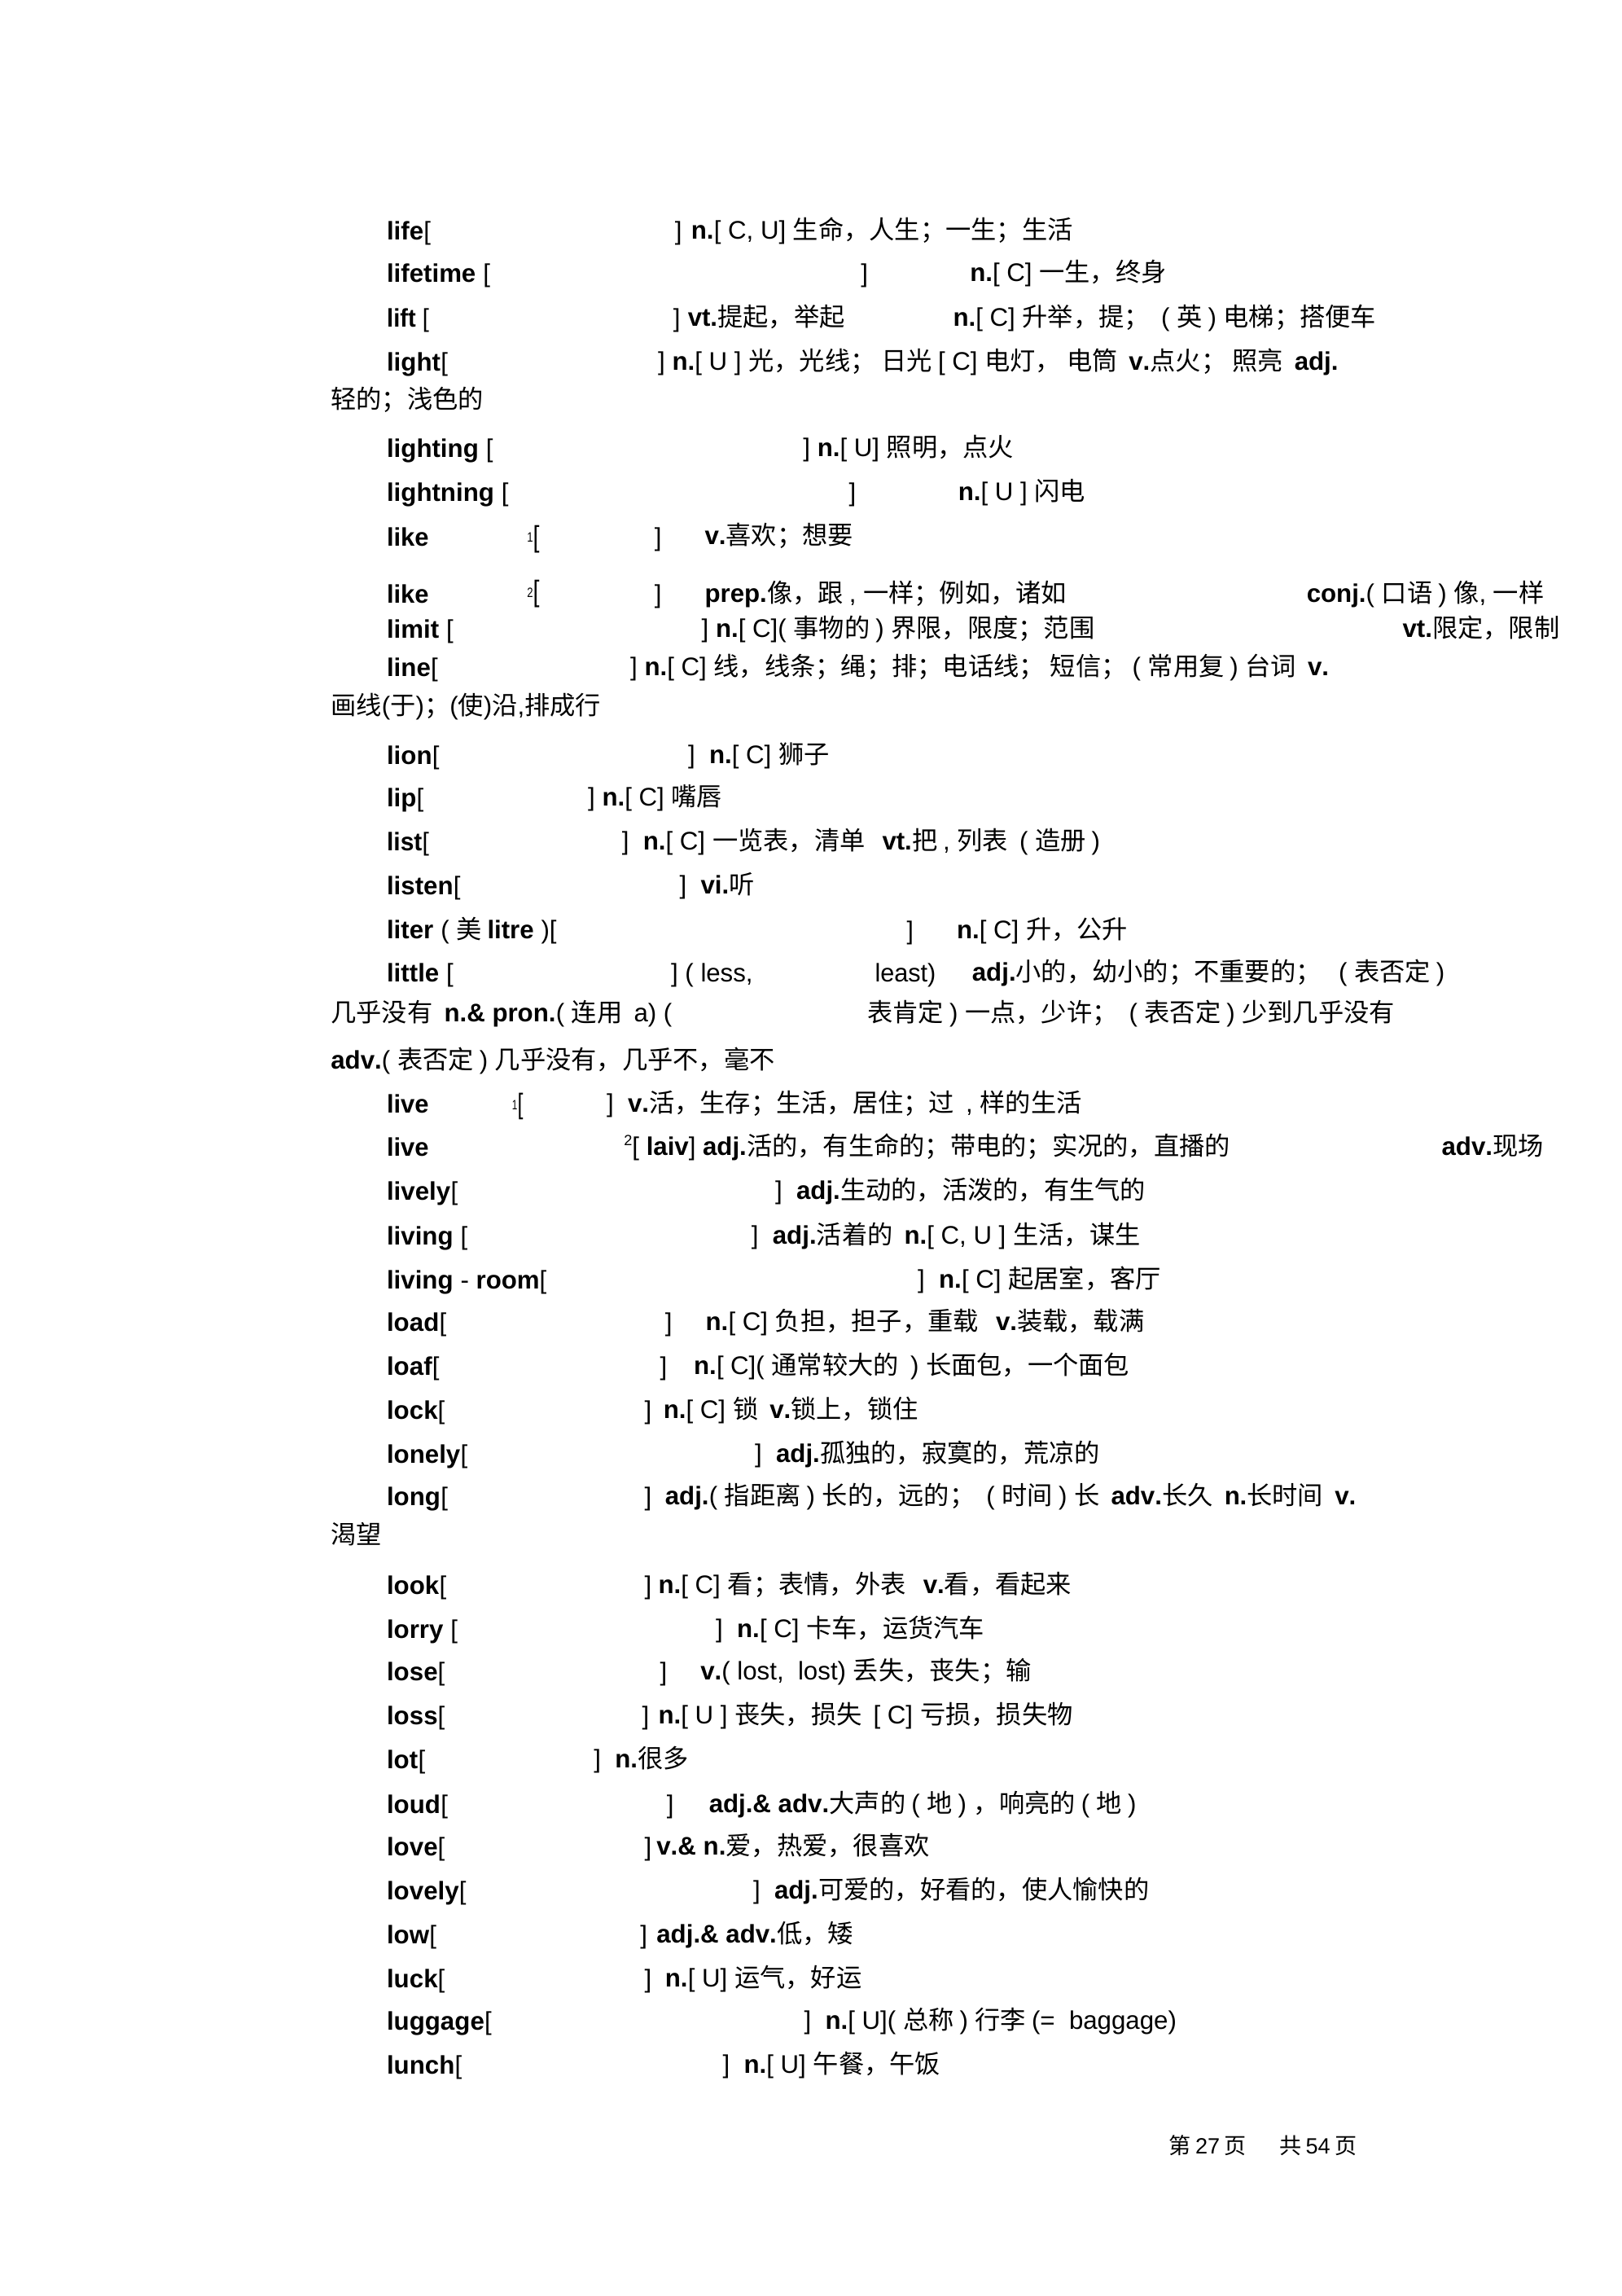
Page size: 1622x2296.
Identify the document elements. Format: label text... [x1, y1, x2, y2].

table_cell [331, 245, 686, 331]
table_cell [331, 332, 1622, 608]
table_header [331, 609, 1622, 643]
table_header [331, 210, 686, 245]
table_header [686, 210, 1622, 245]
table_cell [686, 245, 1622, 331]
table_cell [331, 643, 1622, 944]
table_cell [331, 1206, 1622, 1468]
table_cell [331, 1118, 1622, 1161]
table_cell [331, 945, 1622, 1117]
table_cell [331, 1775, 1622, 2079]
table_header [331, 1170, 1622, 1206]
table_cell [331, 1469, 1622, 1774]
text 第27页 共54页 [1168, 2132, 1500, 2159]
